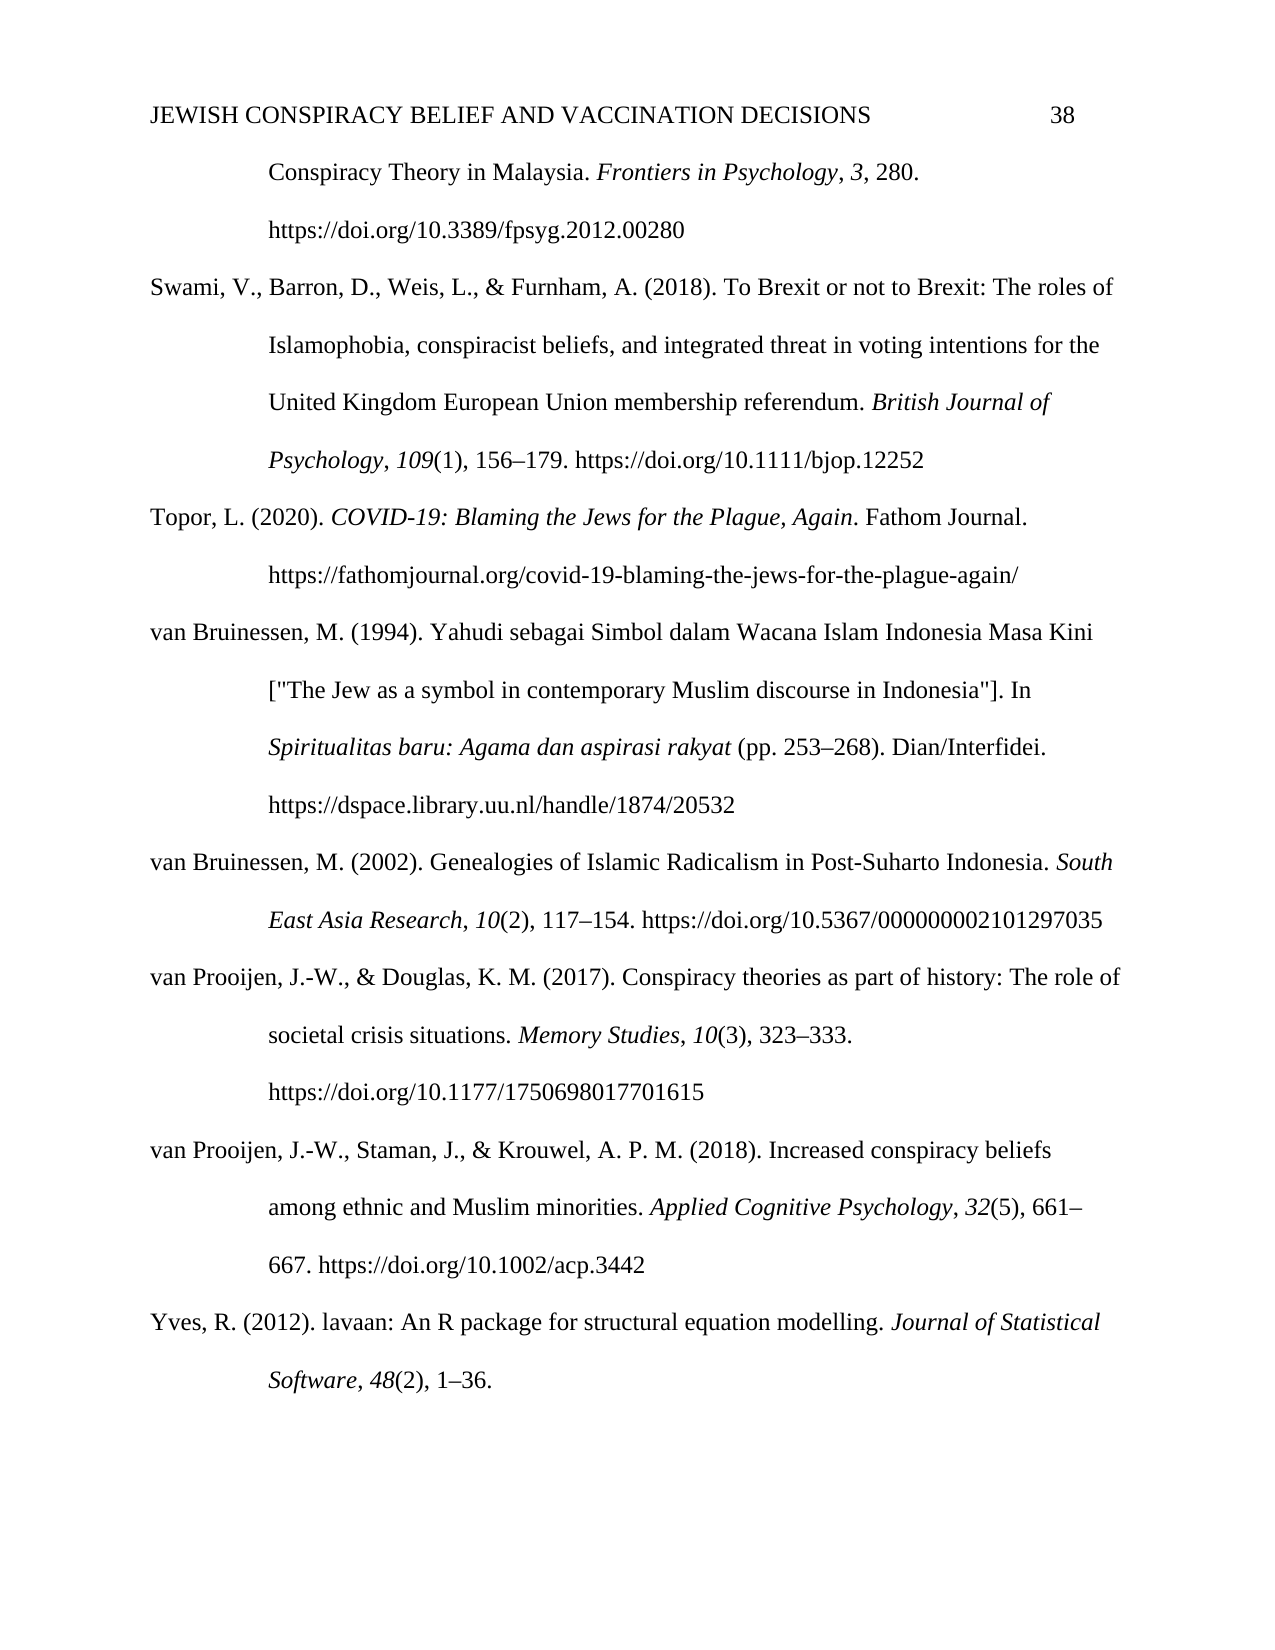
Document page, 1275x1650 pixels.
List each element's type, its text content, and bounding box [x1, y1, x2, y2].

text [150, 157, 1125, 244]
text van Bruinessen, M. (1994). Yahudi sebagai Simbol dalam Wacana Islam Indonesia Masa Kini ["The Jew as a symbol in contemporary Muslim discourse in Indonesia"]. In Spiritualitas baru: Agama dan aspirasi rakyat (pp. 253–268). Dian/Interfidei. https://dspace.library.uu.nl/handle/1874/20532 [150, 617, 1125, 819]
text van Prooijen, J.-W., & Douglas, K. M. (2017). Conspiracy theories as part of history: The role of societal crisis situations. Memory Studies, 10(3), 323–333. https://doi.org/10.1177/1750698017701615 [150, 962, 1125, 1106]
text van Bruinessen, M. (2002). Genealogies of Islamic Radicalism in Post-Suharto Indonesia. South East Asia Research, 10(2), 117–154. https://doi.org/10.5367/000000002101297035 [150, 847, 1125, 934]
text Yves, R. (2012). lavaan: An R package for structural equation modelling. Journal of Statistical Software, 48(2), 1–36. [150, 1307, 1125, 1394]
text Swami, V., Barron, D., Weis, L., & Furnham, A. (2018). To Brexit or not to Brexit: The roles of Islamophobia, conspiracist beliefs, and integrated threat in voting intentions for the United Kingdom European Union membership referendum. British Journal of Psychology, 109(1), 156–179. https://doi.org/10.1111/bjop.12252 [150, 272, 1125, 474]
text van Prooijen, J.-W., Staman, J., & Krouwel, A. P. M. (2018). Increased conspiracy beliefs among ethnic and Muslim minorities. Applied Cognitive Psychology, 32(5), 661–667. https://doi.org/10.1002/acp.3442 [150, 1135, 1125, 1279]
text Topor, L. (2020). COVID-19: Blaming the Jews for the Plague, Again. Fathom Journal. https://fathomjournal.org/covid-19-blaming-the-jews-for-the-plague-again/ [150, 502, 1125, 589]
